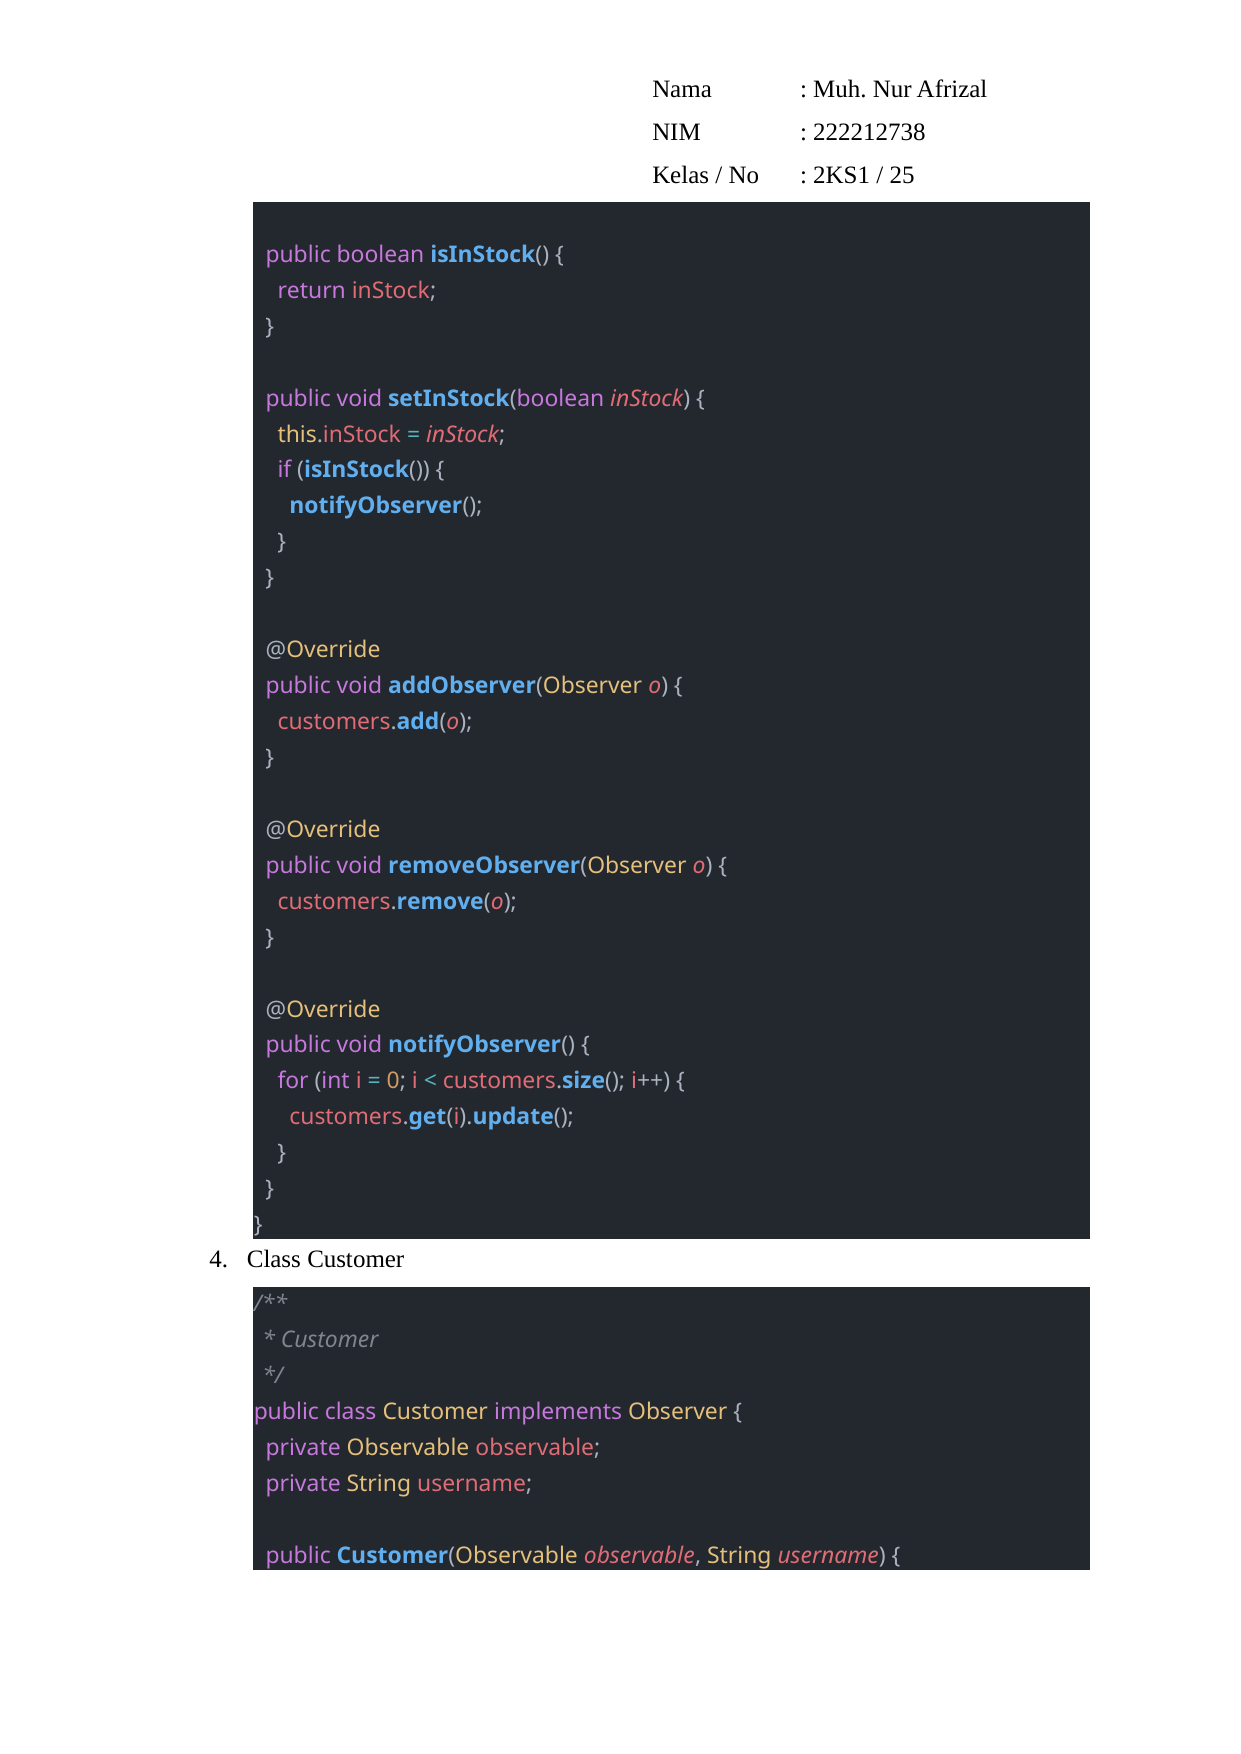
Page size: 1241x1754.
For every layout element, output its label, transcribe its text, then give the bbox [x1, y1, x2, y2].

text if (isInStock()) { [253, 453, 1090, 485]
text } [253, 921, 1090, 952]
text private Observable observable; [253, 1431, 1090, 1462]
text } [253, 741, 1090, 772]
text public class Customer implements Observer { [253, 1395, 1090, 1426]
text @Override [253, 992, 1090, 1024]
text public void addObserver(Observer o) { [253, 669, 1090, 700]
text this.inStock = inStock; [253, 417, 1090, 449]
text public Customer(Observable observable, String username) { [253, 1539, 1090, 1570]
text public void setInStock(boolean inStock) { [253, 382, 1090, 413]
text */ [253, 1359, 1090, 1390]
text * Customer [253, 1323, 1090, 1354]
text notifyObserver(); [253, 489, 1090, 521]
text public void notifyObserver() { [253, 1028, 1090, 1060]
text customers.add(o); [253, 705, 1090, 736]
text return inStock; [253, 274, 1090, 305]
text /** [253, 1287, 1090, 1318]
list Class Customer [209, 1244, 1090, 1273]
text for (int i = 0; i < customers.size(); i++) { [253, 1064, 1090, 1096]
text @Override [253, 813, 1090, 844]
text } [253, 310, 1090, 341]
text private String username; [253, 1467, 1090, 1498]
text } [253, 1208, 1090, 1239]
text } [253, 1172, 1090, 1203]
text public boolean isInStock() { [253, 238, 1090, 269]
text customers.remove(o); [253, 885, 1090, 916]
text } [253, 1136, 1090, 1167]
text customers.get(i).update(); [253, 1100, 1090, 1132]
text public void removeObserver(Observer o) { [253, 849, 1090, 880]
text } [253, 561, 1090, 592]
text @Override [253, 633, 1090, 664]
text } [253, 525, 1090, 557]
